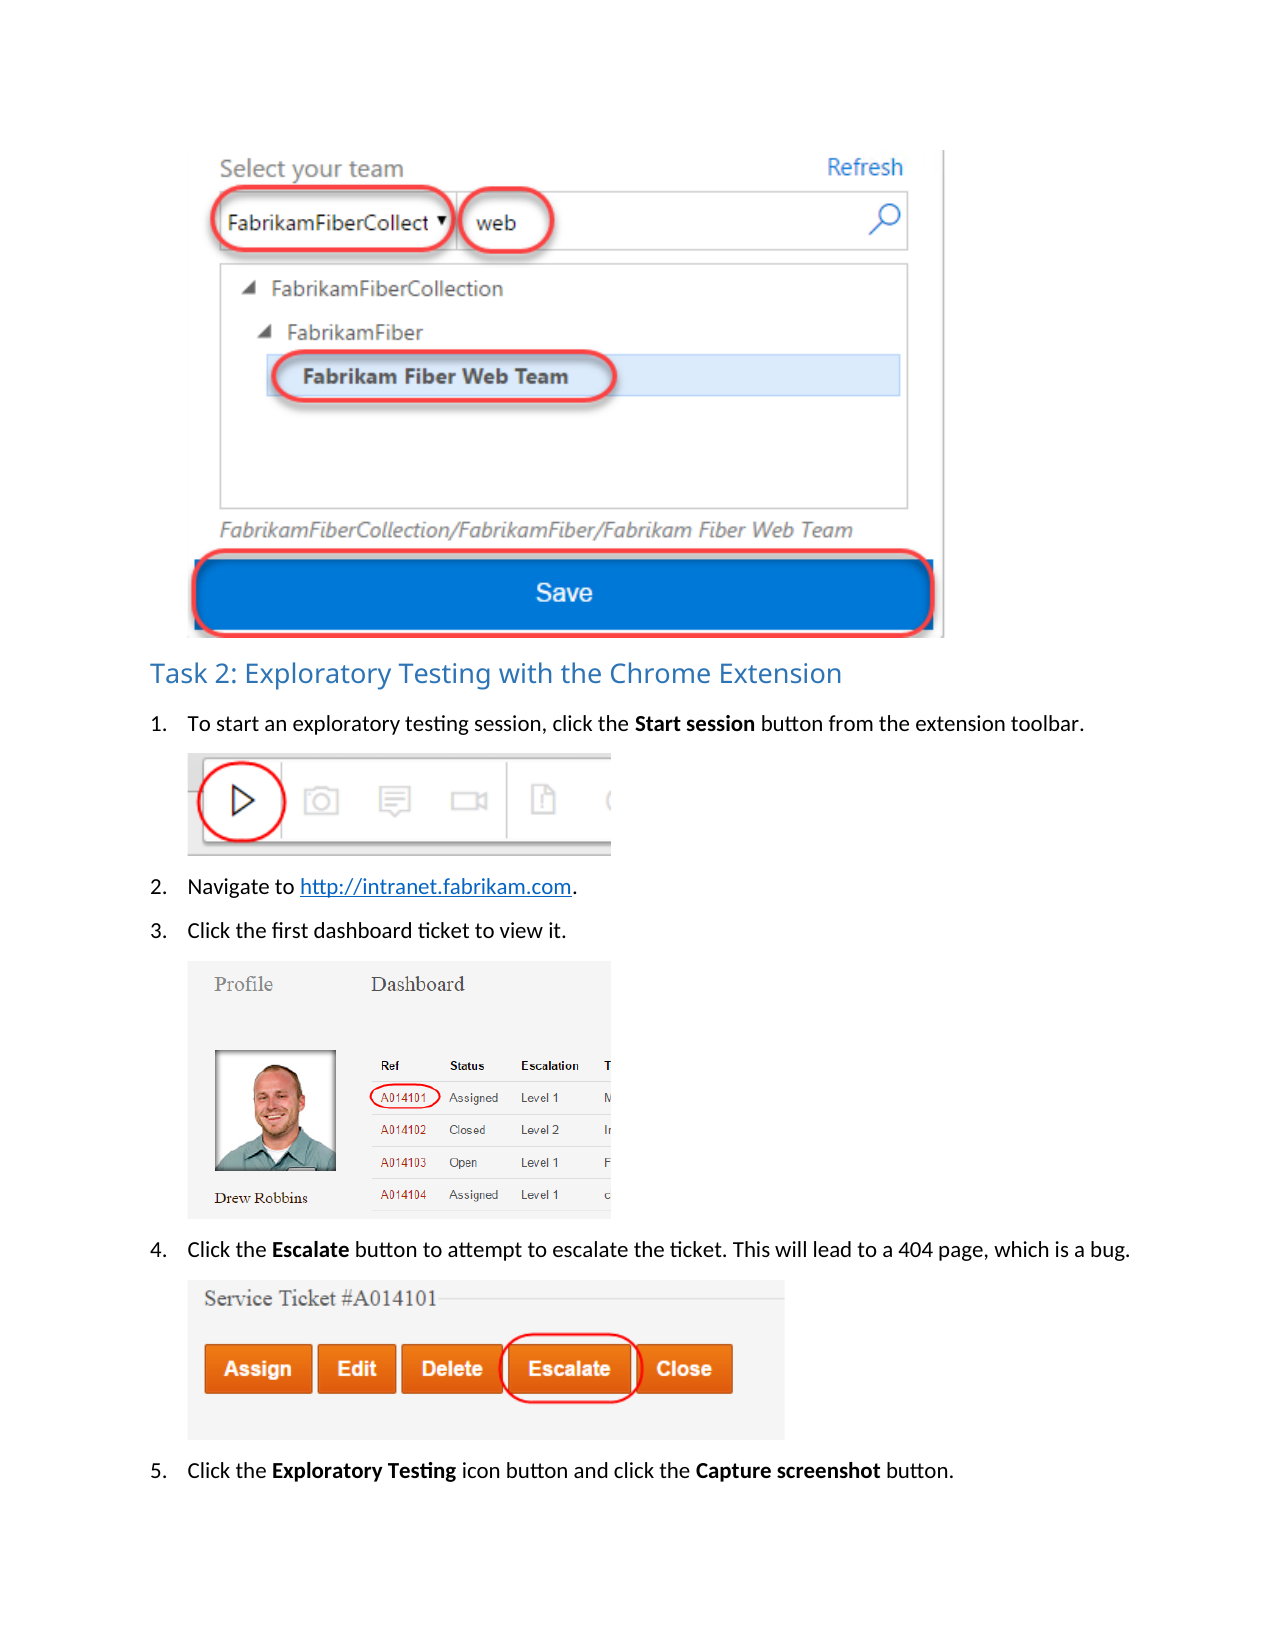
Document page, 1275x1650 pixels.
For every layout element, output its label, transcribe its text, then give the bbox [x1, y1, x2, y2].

list To start an exploratory testing session, click the Start session button from the extension toolbar. [150, 709, 1162, 737]
subtitle Task 2: Exploratory Testing with the Chrome Extension [150, 654, 1162, 691]
list Click the Escalate button to attempt to escalate the ticket. This will lead to a 404 page, which is a bug. [150, 1235, 1162, 1263]
list Click the Exploratory Testing icon button and click the Capture screenshot button. [150, 1456, 1162, 1484]
picture [187, 961, 611, 1219]
picture [187, 753, 611, 856]
picture [187, 1280, 785, 1440]
list Navigate to http://intranet.fabrikam.com. [150, 872, 1162, 900]
list Click the first dashboard ticket to view it. [150, 917, 1162, 944]
picture [187, 150, 946, 638]
